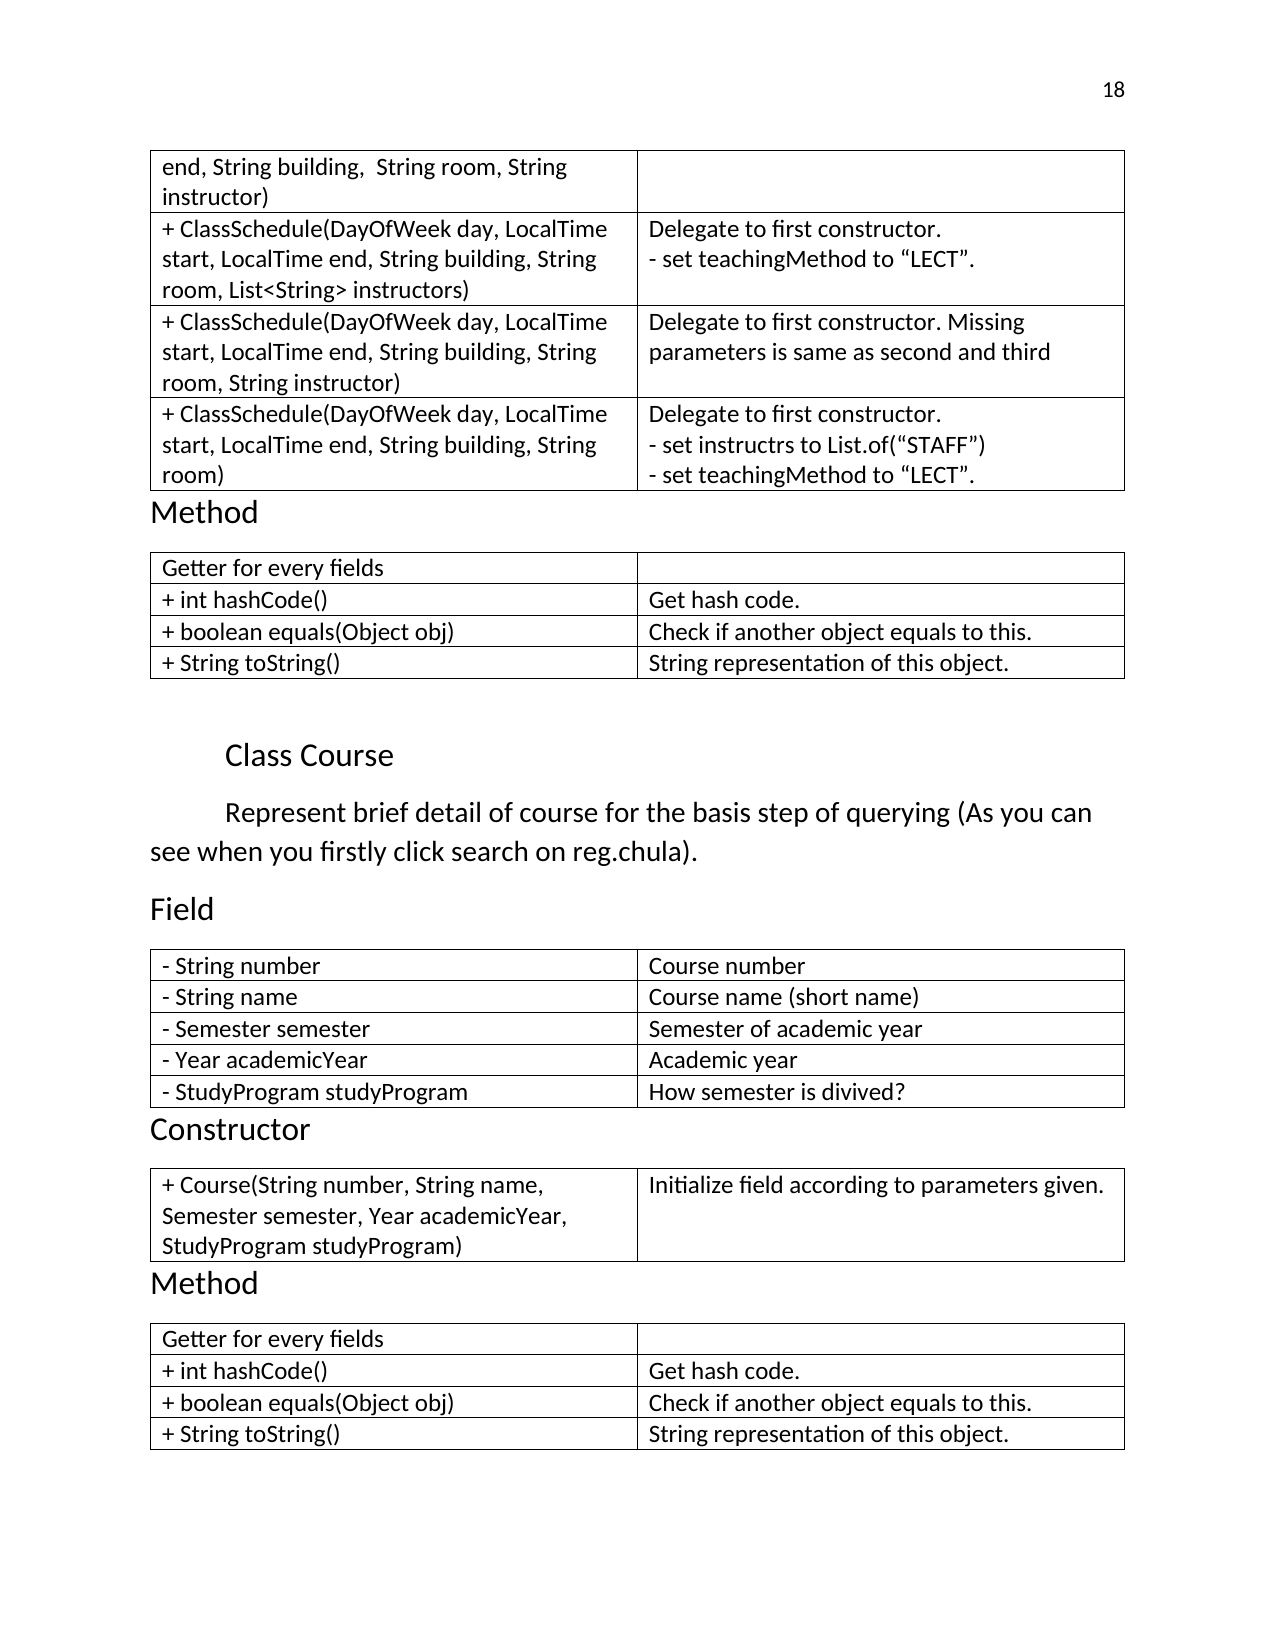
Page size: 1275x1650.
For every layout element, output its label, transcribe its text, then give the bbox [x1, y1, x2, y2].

table_header Getter for every fields [151, 553, 637, 583]
table_header Course number [638, 950, 1124, 980]
table_cell Check if another object equals to this. [638, 616, 1124, 646]
table_cell Course name (short name) [638, 981, 1124, 1012]
table_header [638, 553, 1124, 583]
table_cell How semester is divived? [638, 1076, 1124, 1107]
table_cell - String name [151, 981, 637, 1012]
table_cell + String toString() [151, 1418, 637, 1449]
table_cell - StudyProgram studyProgram [151, 1076, 637, 1107]
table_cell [151, 151, 637, 212]
text Field [150, 888, 1125, 929]
table_header Initialize field according to parameters given. [638, 1169, 1124, 1261]
table_cell + boolean equals(Object obj) [151, 616, 637, 646]
table_cell Get hash code. [638, 1355, 1124, 1386]
text Method [150, 491, 1125, 532]
table_header - String number [151, 950, 637, 980]
table_cell Delegate to first constructor. - set instructrs to List.of(“STAFF”) - set teachingMethod to “LECT”. [638, 398, 1124, 490]
text Class Course [150, 734, 1125, 775]
table_cell Academic year [638, 1045, 1124, 1075]
table_cell + String toString() [151, 647, 637, 678]
table_cell String representation of this object. [638, 647, 1124, 678]
text Represent brief detail of course for the basis step of querying (As you can see when you firstly click search on reg.chula). [150, 794, 1125, 869]
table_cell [638, 151, 1124, 212]
table_cell + ClassSchedule(DayOfWeek day, LocalTime start, LocalTime end, String building, String room, List<String> instructors) [151, 213, 637, 305]
table_cell - Semester semester [151, 1013, 637, 1043]
table_cell Get hash code. [638, 584, 1124, 615]
table_cell + int hashCode() [151, 584, 637, 615]
table_cell String representation of this object. [638, 1418, 1124, 1449]
table_cell + ClassSchedule(DayOfWeek day, LocalTime start, LocalTime end, String building, String room) [151, 398, 637, 490]
text Constructor [150, 1108, 1125, 1148]
table_cell Delegate to first constructor. - set teachingMethod to “LECT”. [638, 213, 1124, 305]
table_header Getter for every fields [151, 1324, 637, 1354]
table_cell + int hashCode() [151, 1355, 637, 1386]
table_header + Course(String number, String name, Semester semester, Year academicYear, StudyProgram studyProgram) [151, 1169, 637, 1261]
table_cell Semester of academic year [638, 1013, 1124, 1043]
text Method [150, 1262, 1125, 1303]
table_cell - Year academicYear [151, 1045, 637, 1075]
table_cell Delegate to first constructor. Missing parameters is same as second and third [638, 306, 1124, 397]
table_header [638, 1324, 1124, 1354]
table_cell + boolean equals(Object obj) [151, 1387, 637, 1417]
table_cell Check if another object equals to this. [638, 1387, 1124, 1417]
table_cell + ClassSchedule(DayOfWeek day, LocalTime start, LocalTime end, String building, String room, String instructor) [151, 306, 637, 397]
